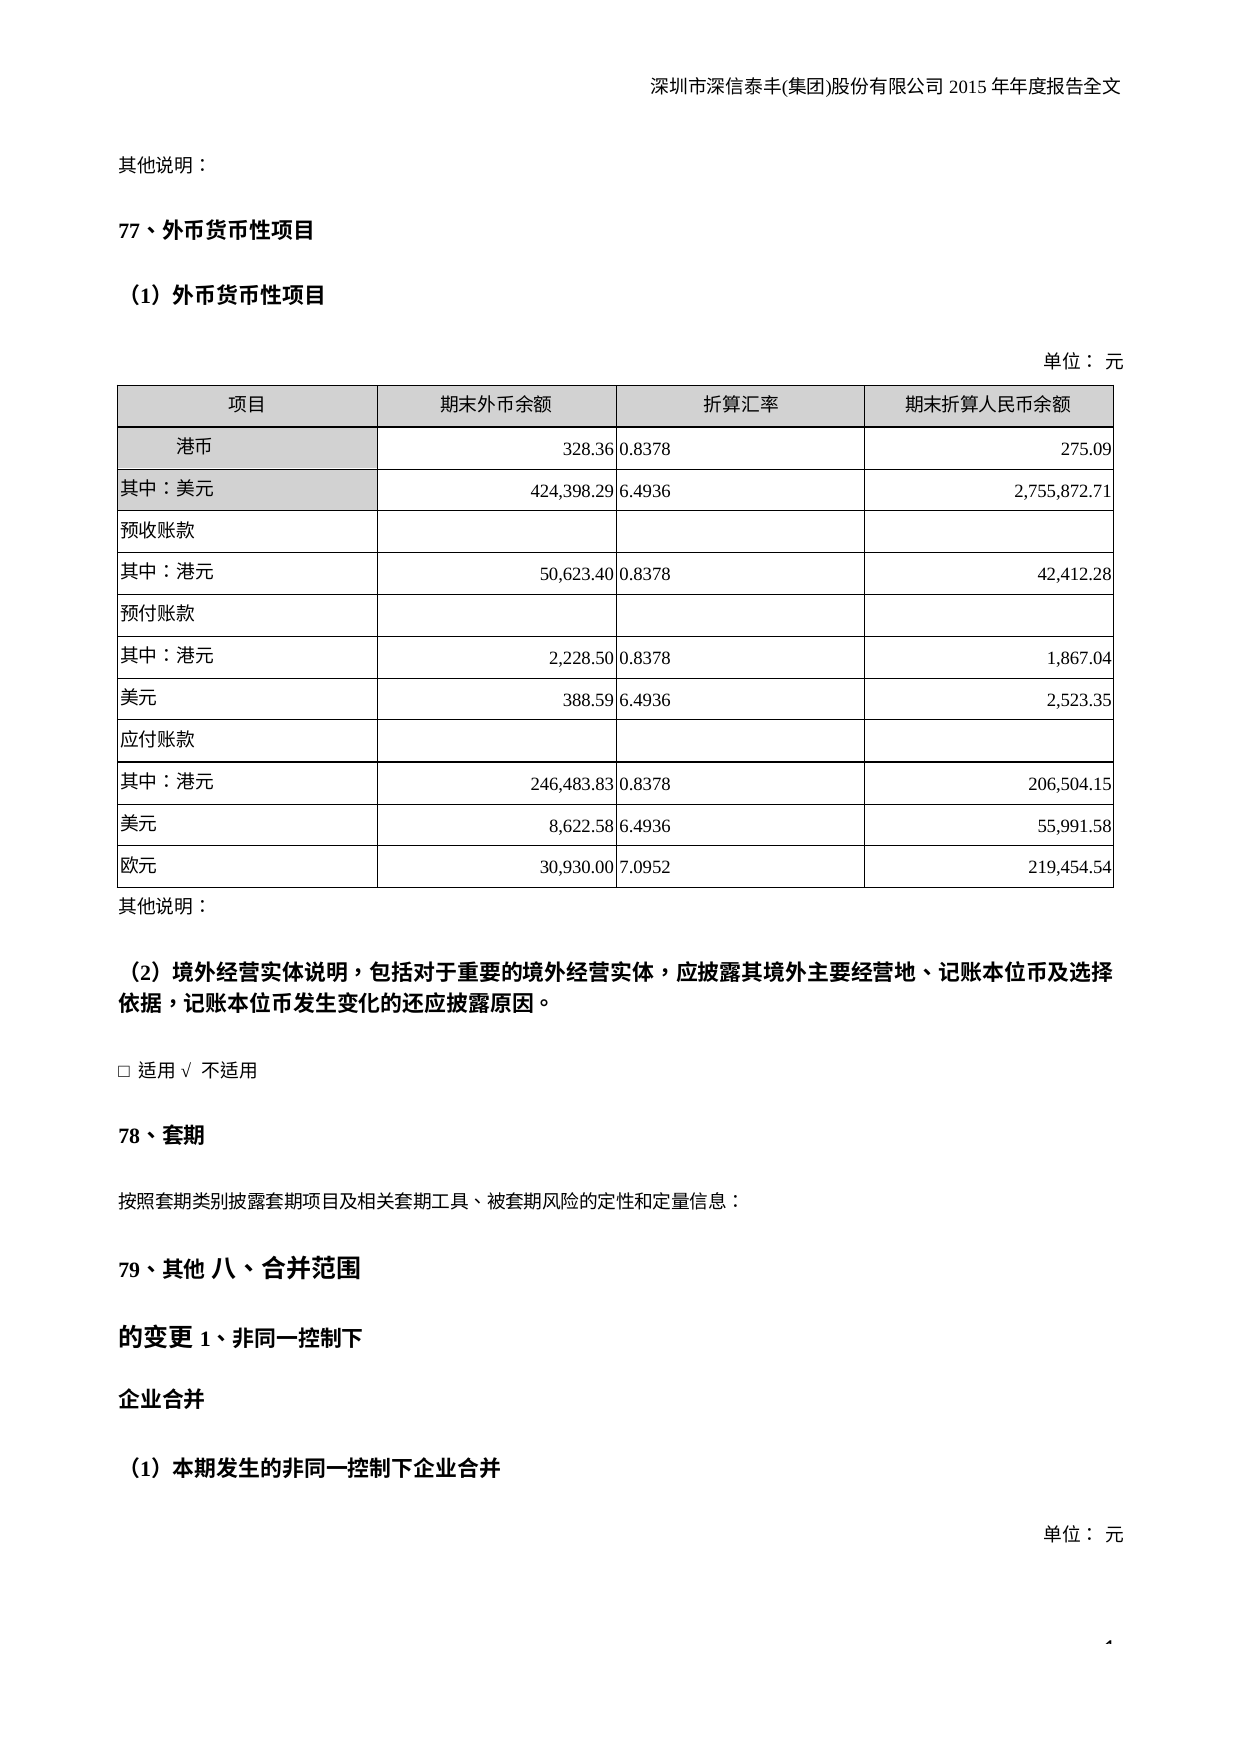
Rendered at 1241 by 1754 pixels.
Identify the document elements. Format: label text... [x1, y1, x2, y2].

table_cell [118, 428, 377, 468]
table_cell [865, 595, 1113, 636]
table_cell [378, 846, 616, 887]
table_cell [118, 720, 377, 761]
subtitle （1）本期发生的非同一控制下企业合并 [118, 1453, 1138, 1483]
text 79、其他 八、合并范围的变更 1、非同一控制下企业合并 [118, 1251, 373, 1414]
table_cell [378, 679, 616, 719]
subtitle 78、套期 [118, 1120, 1138, 1149]
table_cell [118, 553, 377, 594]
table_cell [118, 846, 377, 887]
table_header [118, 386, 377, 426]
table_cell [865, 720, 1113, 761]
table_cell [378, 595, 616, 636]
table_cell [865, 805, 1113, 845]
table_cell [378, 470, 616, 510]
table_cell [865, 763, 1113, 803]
subtitle （2）境外经营实体说明，包括对于重要的境外经营实体，应披露其境外主要经营地、记账本位币及选择 依据，记账本位币发生变化的还应披露原因。 [118, 957, 1138, 1018]
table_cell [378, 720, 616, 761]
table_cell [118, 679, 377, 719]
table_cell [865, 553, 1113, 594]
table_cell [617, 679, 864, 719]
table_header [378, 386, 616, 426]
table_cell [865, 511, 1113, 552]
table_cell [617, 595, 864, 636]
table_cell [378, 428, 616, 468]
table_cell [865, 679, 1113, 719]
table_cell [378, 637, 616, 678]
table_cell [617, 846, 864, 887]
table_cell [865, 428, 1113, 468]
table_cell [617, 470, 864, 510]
subtitle （1）外币货币性项目 [118, 280, 1138, 310]
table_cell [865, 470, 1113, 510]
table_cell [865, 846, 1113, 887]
text □ 适用 √ 不适用 [118, 1058, 1138, 1083]
text 其他说明： [118, 153, 1138, 178]
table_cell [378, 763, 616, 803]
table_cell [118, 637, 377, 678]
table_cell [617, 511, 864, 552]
text 其他说明： [118, 893, 1138, 919]
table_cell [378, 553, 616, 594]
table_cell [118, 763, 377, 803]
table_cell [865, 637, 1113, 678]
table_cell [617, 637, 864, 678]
text 按照套期类别披露套期项目及相关套期工具、被套期风险的定性和定量信息： [118, 1188, 1138, 1213]
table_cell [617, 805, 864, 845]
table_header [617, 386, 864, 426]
text 单位： 元 [102, 1521, 1123, 1547]
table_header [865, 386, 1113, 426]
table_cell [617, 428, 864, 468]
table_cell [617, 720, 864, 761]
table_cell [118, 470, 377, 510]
subtitle 77、外币货币性项目 [118, 216, 1138, 245]
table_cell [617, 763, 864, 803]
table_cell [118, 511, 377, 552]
text 单位： 元 [102, 348, 1123, 374]
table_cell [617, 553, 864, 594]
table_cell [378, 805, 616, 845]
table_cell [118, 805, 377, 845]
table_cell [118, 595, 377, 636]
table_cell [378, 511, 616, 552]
